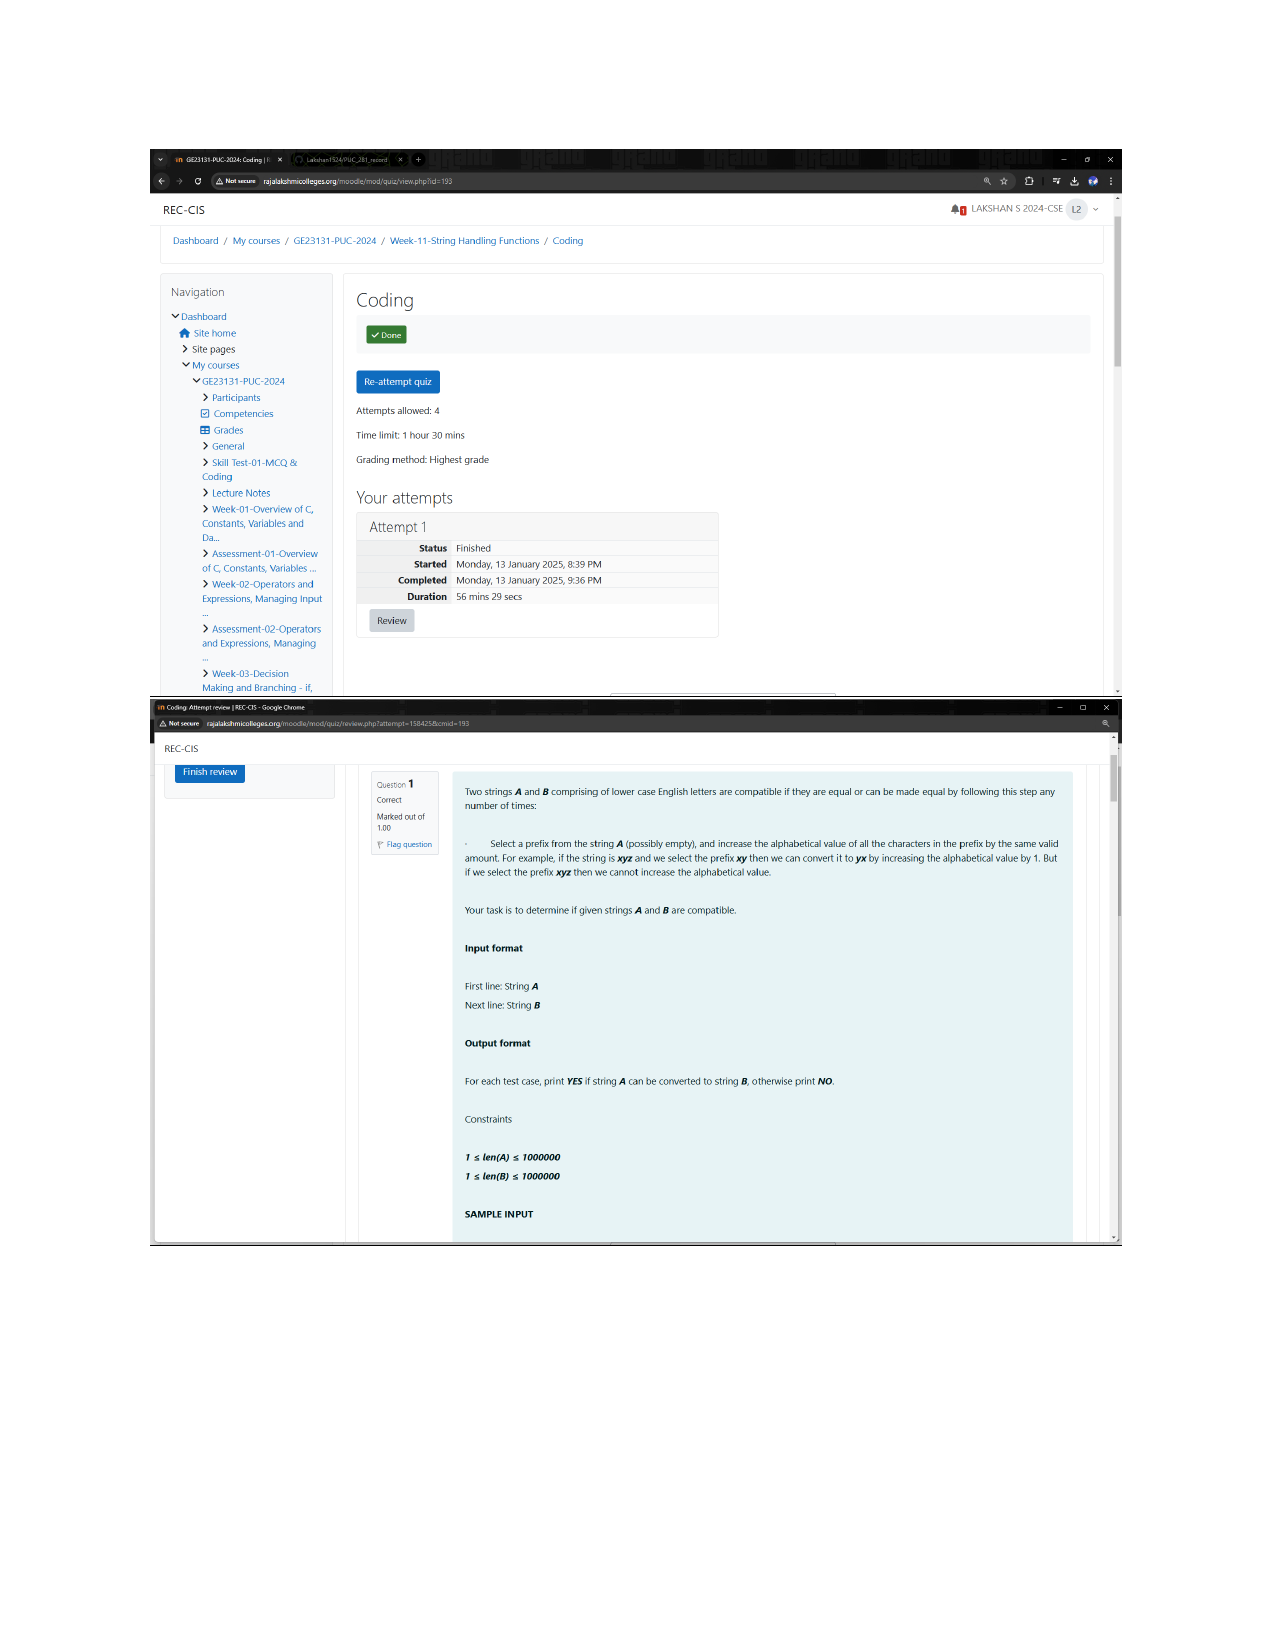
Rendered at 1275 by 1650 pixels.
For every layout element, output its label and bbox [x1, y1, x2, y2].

picture [150, 149, 1122, 697]
picture [150, 699, 1122, 1246]
